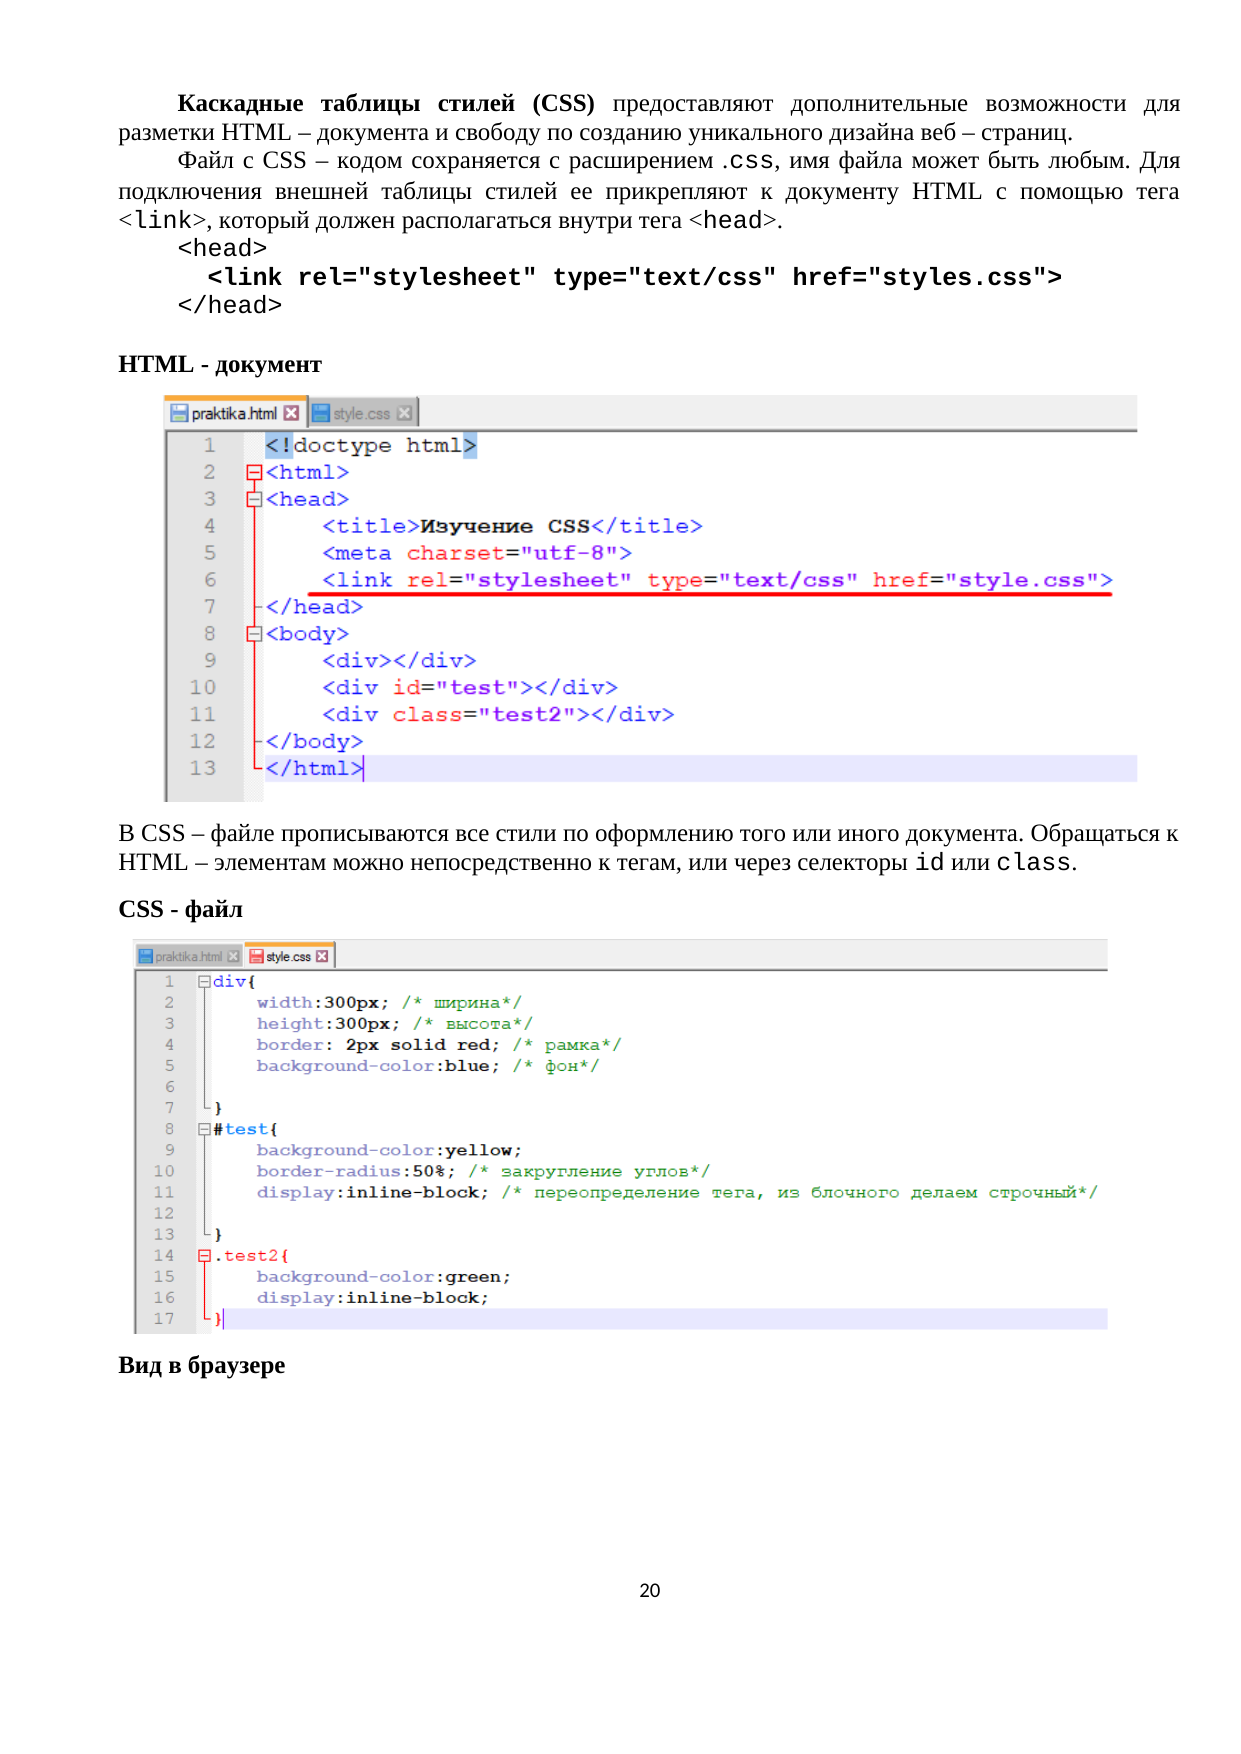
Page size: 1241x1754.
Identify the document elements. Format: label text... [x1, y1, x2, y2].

text Вид в браузере [118, 1350, 1181, 1379]
text Каскадные таблицы стилей (CSS) предоставляют дополнительные возможности для разметки HTML – документа и свободу по созданию уникального дизайна веб – страниц. [118, 88, 1181, 145]
picture [132, 939, 1108, 1334]
text Файл с CSS – кодом сохраняется с расширением .css, имя файла может быть любым. Для подключения внешней таблицы стилей ее прикрепляют к документу HTML с помощью тега <link>, который должен располагаться внутри тега <head>. [118, 145, 1181, 236]
text HTML - документ [59, 349, 1181, 378]
text </head> [118, 292, 1181, 321]
text <link rel="stylesheet" type="text/css" href="styles.css"> [118, 264, 1181, 292]
text <head> [118, 236, 1181, 264]
text CSS - файл [118, 894, 1181, 923]
text В CSS – файле прописываются все стили по оформлению того или иного документа. Обращаться к HTML – элементам можно непосредственно к тегам, или через селекторы id или class. [118, 818, 1181, 877]
picture [162, 395, 1138, 802]
